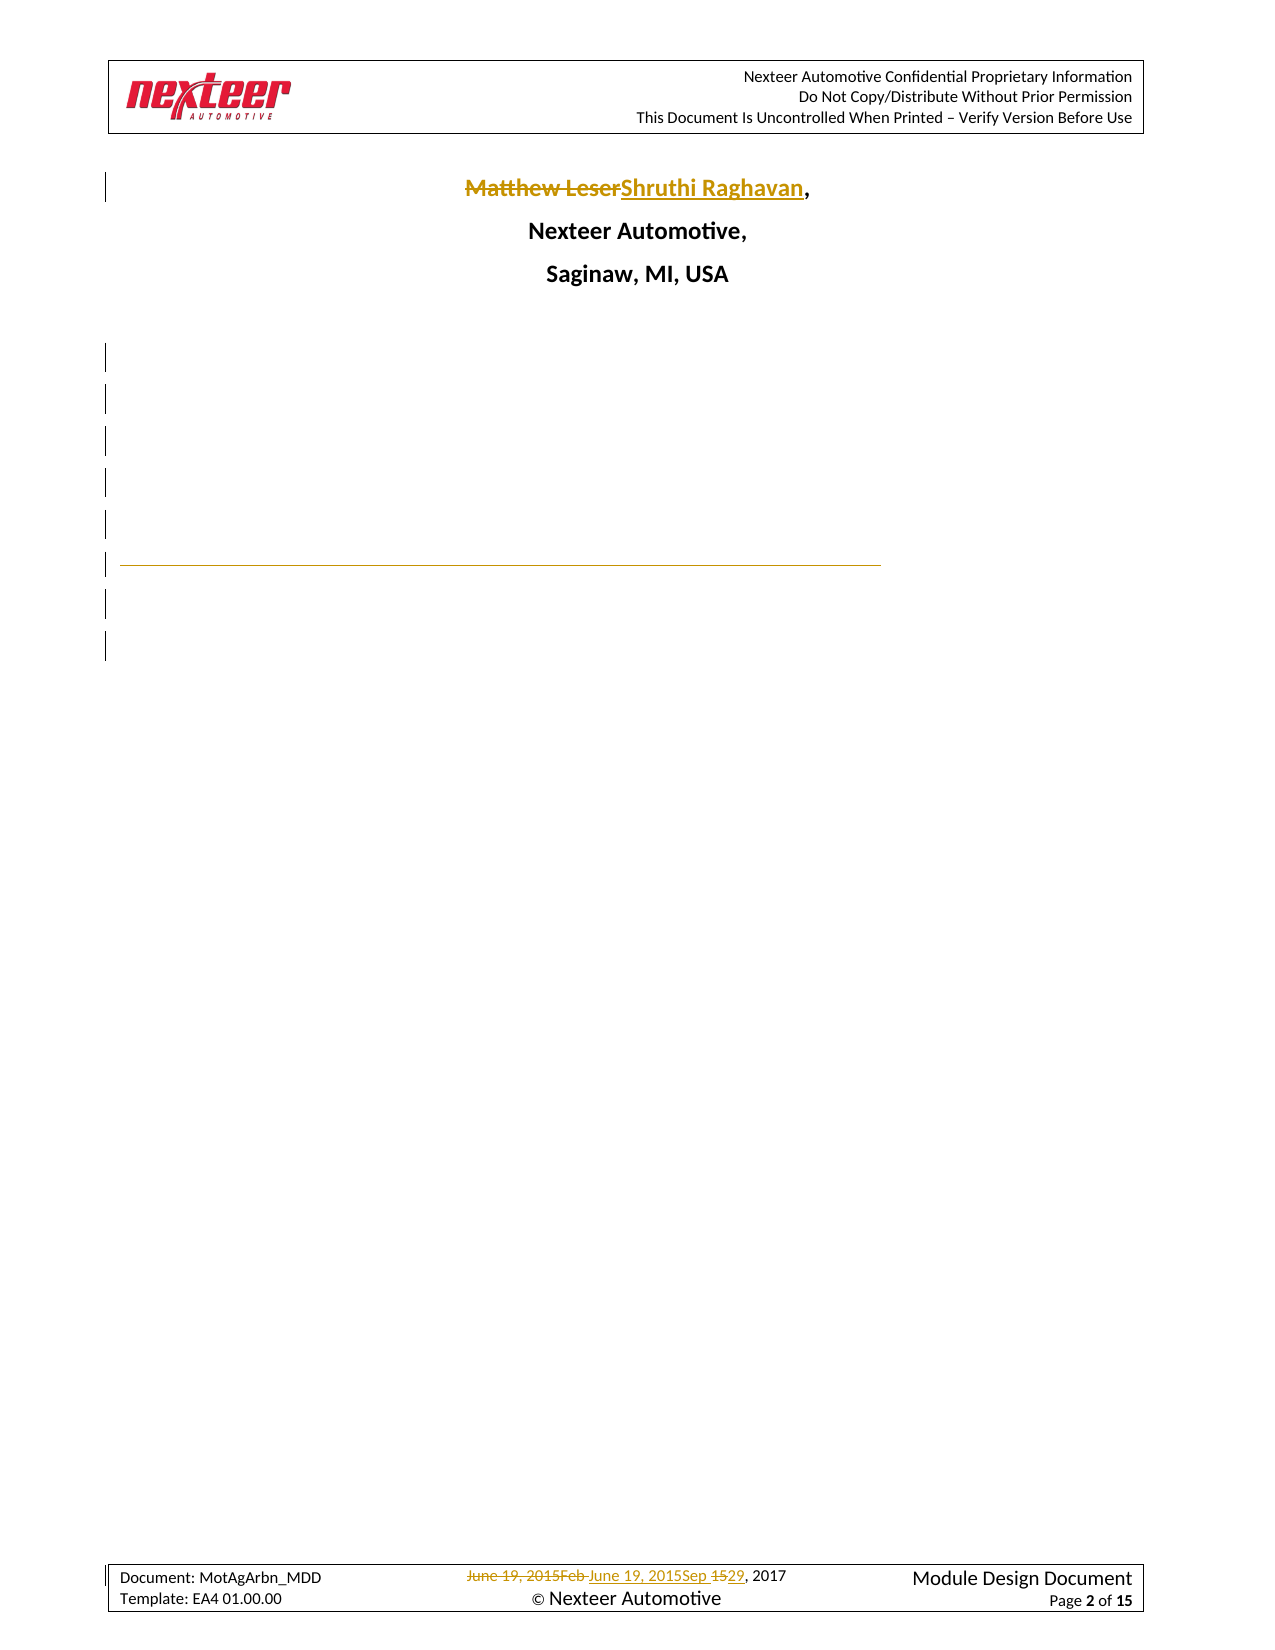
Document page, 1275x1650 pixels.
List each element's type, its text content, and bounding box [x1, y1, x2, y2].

text Nexteer Automotive, [120, 215, 1155, 245]
picture [120, 61, 295, 133]
text , [120, 172, 1155, 202]
text Saginaw, MI, USA [120, 258, 1155, 288]
